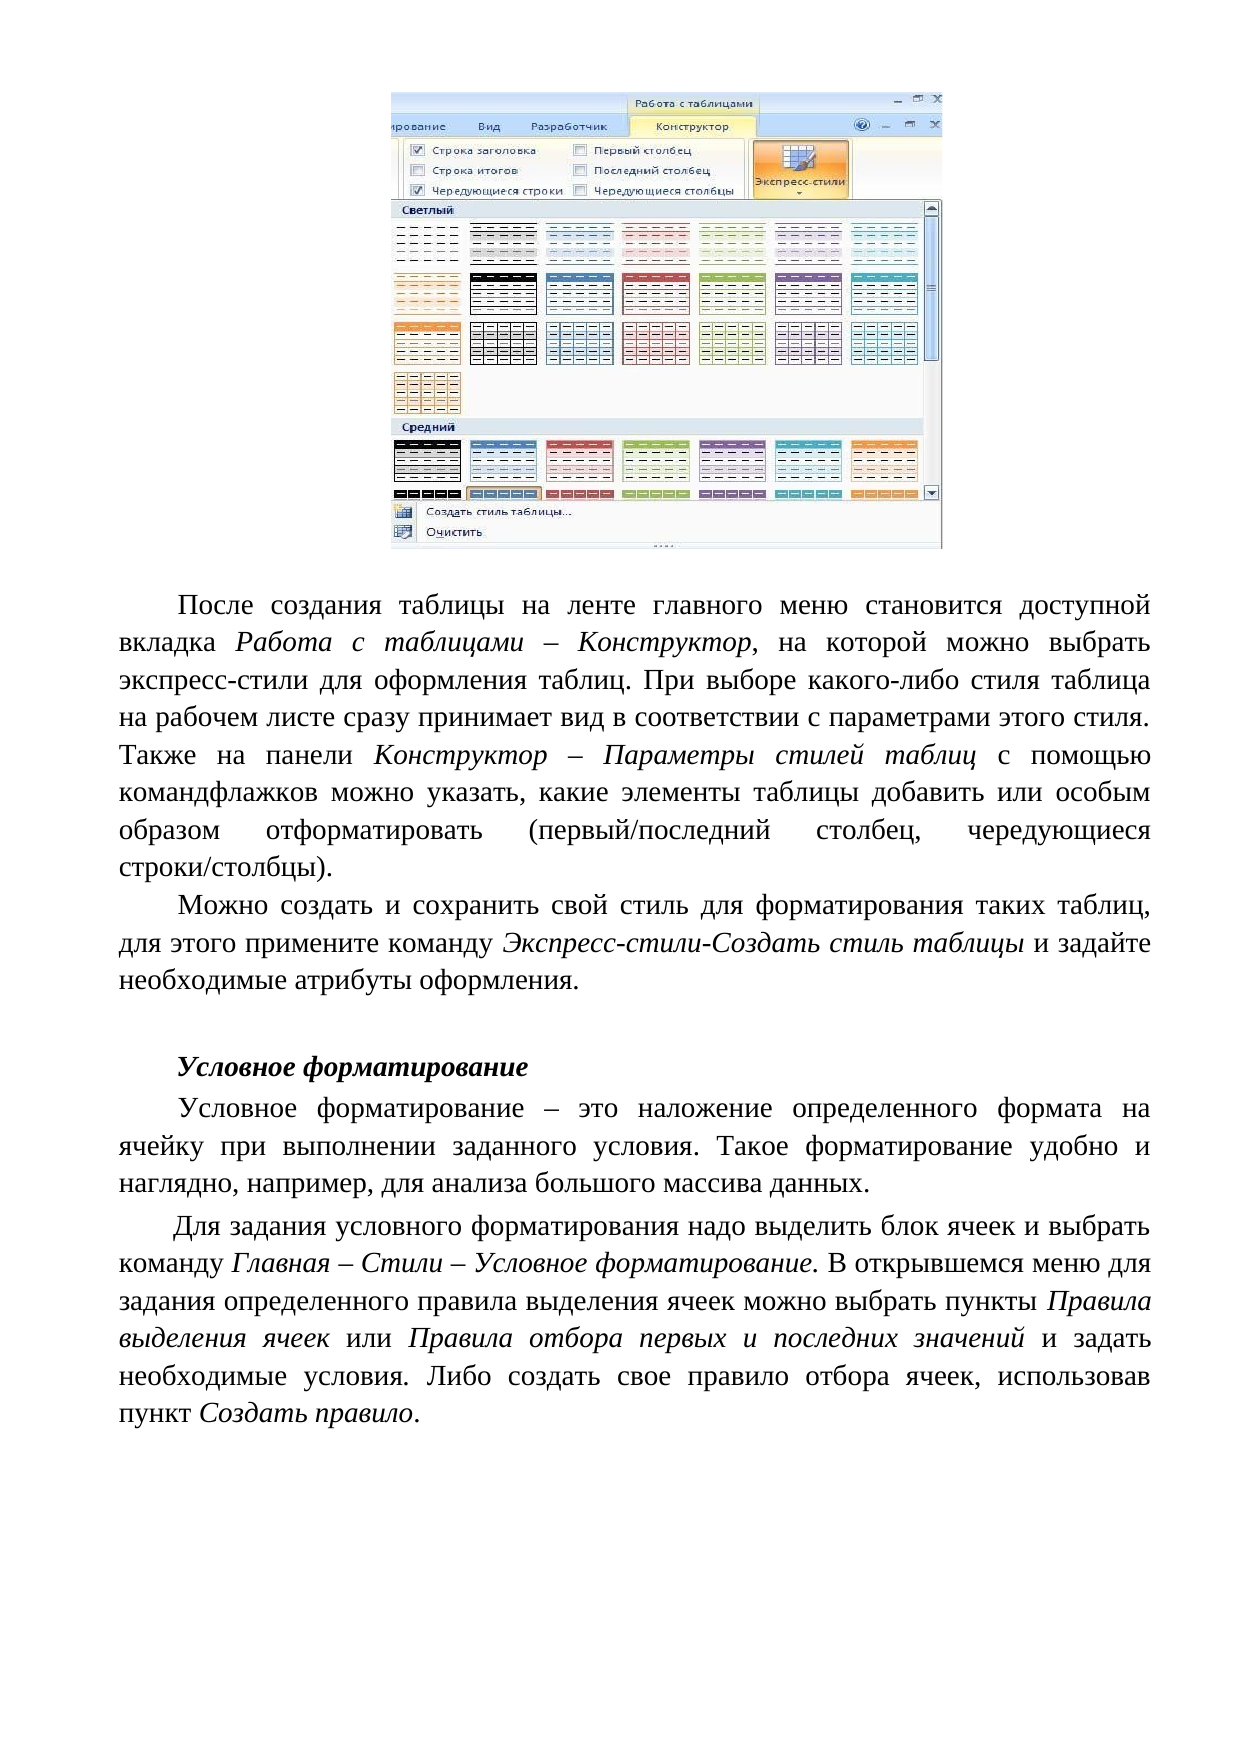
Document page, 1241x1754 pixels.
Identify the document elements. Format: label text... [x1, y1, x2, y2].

text Можно создать и сохранить свой стиль для форматирования таких таблиц, для этого примените команду Экспресс-стили-Создать стиль таблицы и задайте необходимые атрибуты оформления. [118, 887, 1151, 996]
text Условное форматирование – это наложение определенного формата на ячейку при выполнении заданного условия. Такое форматирование удобно и наглядно, например, для анализа большого массива данных. [118, 1091, 1151, 1199]
subtitle Условное форматирование [176, 1049, 1158, 1082]
picture [391, 92, 943, 549]
text После создания таблицы на ленте главного меню становится доступной вкладка Работа с таблицами – Конструктор, на которой можно выбрать экспресс-стили для оформления таблиц. При выборе какого-либо стиля таблица на рабочем листе сразу принимает вид в соответствии с параметрами этого стиля. Также на панели Конструктор – Параметры стилей таблиц с помощью командфлажков можно указать, какие элементы таблицы добавить или особым образом отформатировать (первый/последний столбец, чередующиеся строки/столбцы). [118, 587, 1151, 883]
text Для задания условного форматирования надо выделить блок ячеек и выбрать команду Главная – Стили – Условное форматирование. В открывшемся меню для задания определенного правила выделения ячеек можно выбрать пункты Правила выделения ячеек или Правила отбора первых и последних значений и задать необходимые условия. Либо создать свое правило отбора ячеек, использовав пункт Создать правило. [118, 1208, 1151, 1429]
